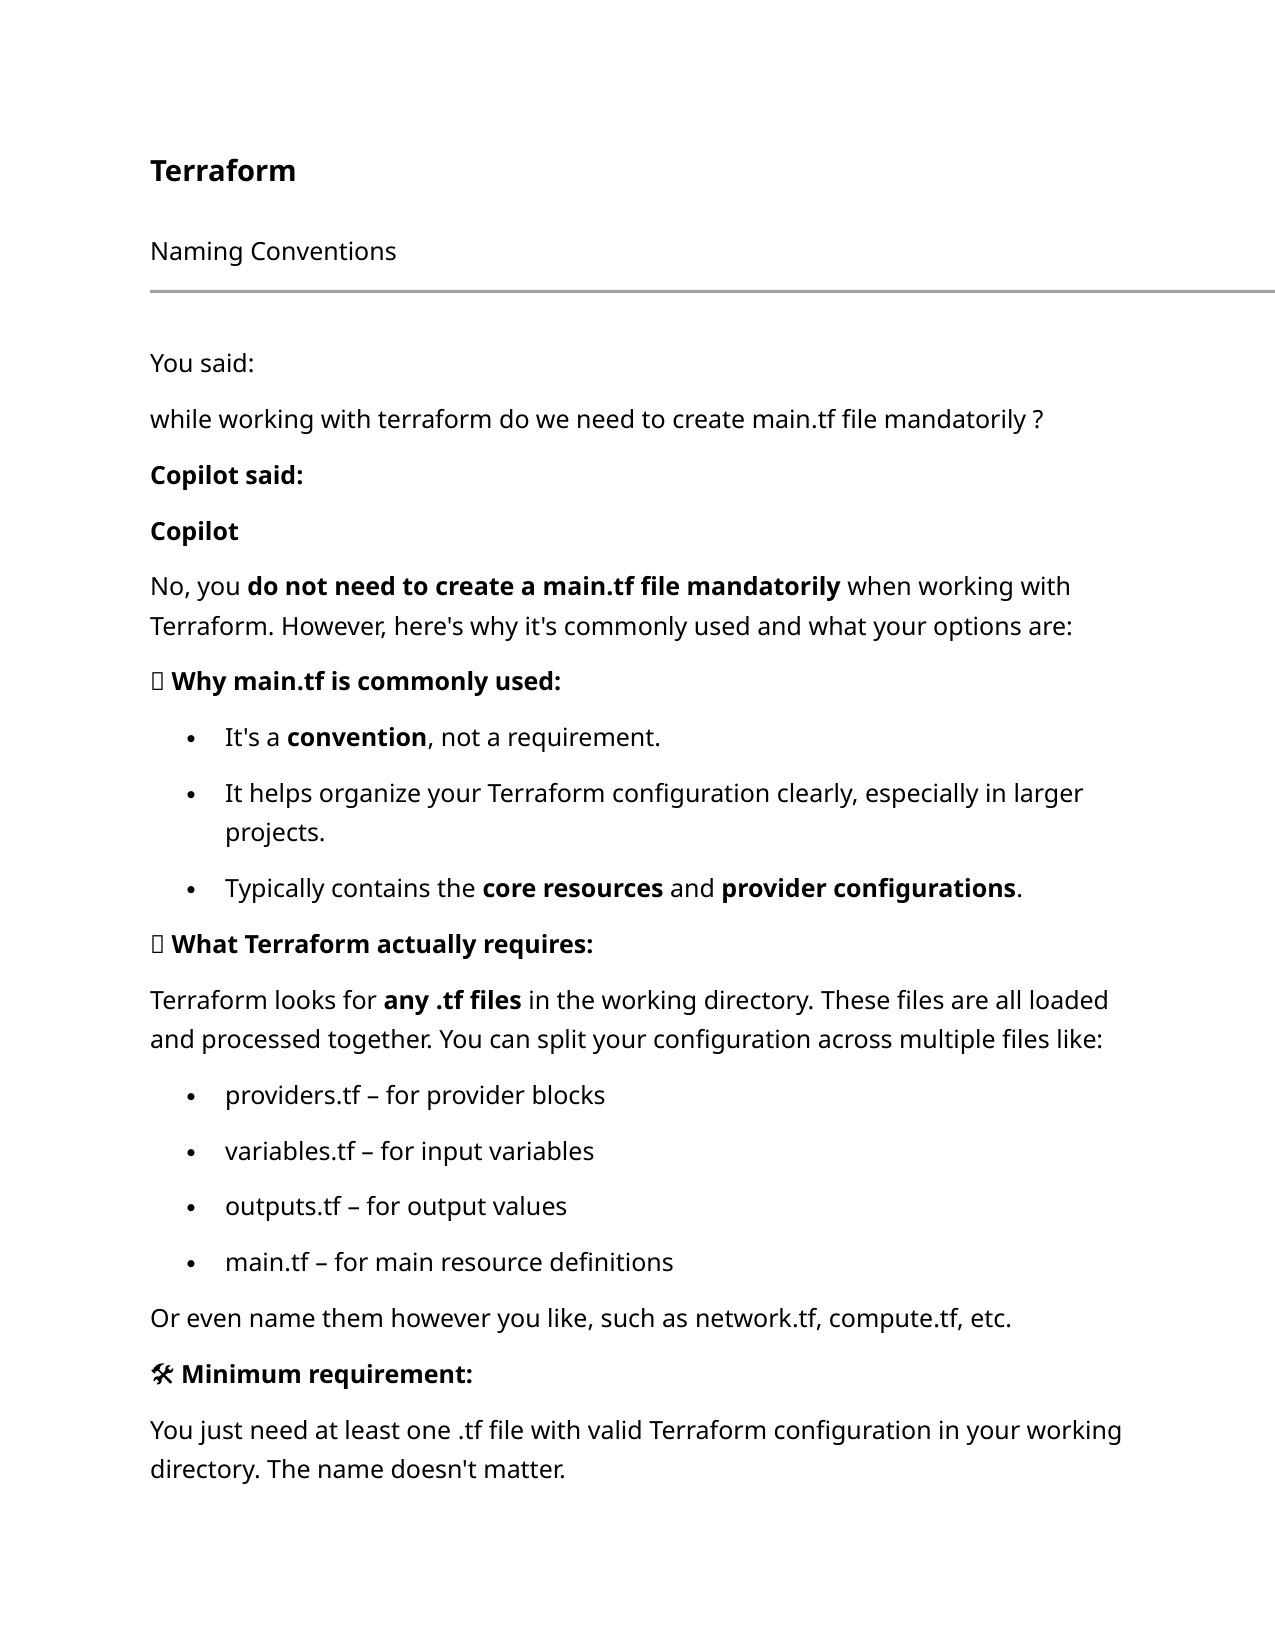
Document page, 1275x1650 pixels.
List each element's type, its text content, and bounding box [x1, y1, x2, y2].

text ✅ Why main.tf is commonly used: [150, 664, 1125, 698]
list It's a convention, not a requirement. [187, 720, 1125, 754]
text No, you do not need to create a main.tf file mandatorily when working with Terraform. However, here's why it's commonly used and what your options are: [150, 569, 1125, 642]
text Copilot said: [150, 457, 1125, 491]
text while working with terraform do we need to create main.tf file mandatorily ? [150, 401, 1125, 436]
text You said: [150, 346, 1125, 380]
list main.tf – for main resource definitions [187, 1245, 1125, 1279]
text 🛠️ Minimum requirement: [150, 1356, 1125, 1391]
text Terraform looks for any .tf files in the working directory. These files are all loaded and processed together. You can split your configuration across multiple files like: [150, 982, 1125, 1056]
text Terraform Naming Conventions [150, 150, 1125, 268]
text 🧩 What Terraform actually requires: [150, 926, 1125, 961]
list providers.tf – for provider blocks [187, 1077, 1125, 1111]
text You just need at least one .tf file with valid Terraform configuration in your working directory. The name doesn't matter. [150, 1412, 1125, 1486]
list variables.tf – for input variables [187, 1133, 1125, 1167]
list It helps organize your Terraform configuration clearly, especially in larger projects. [187, 776, 1125, 849]
list Typically contains the core resources and provider configurations. [187, 871, 1125, 905]
list outputs.tf – for output values [187, 1189, 1125, 1223]
text Copilot [150, 513, 1125, 547]
text Or even name them however you like, such as network.tf, compute.tf, etc. [150, 1301, 1125, 1335]
